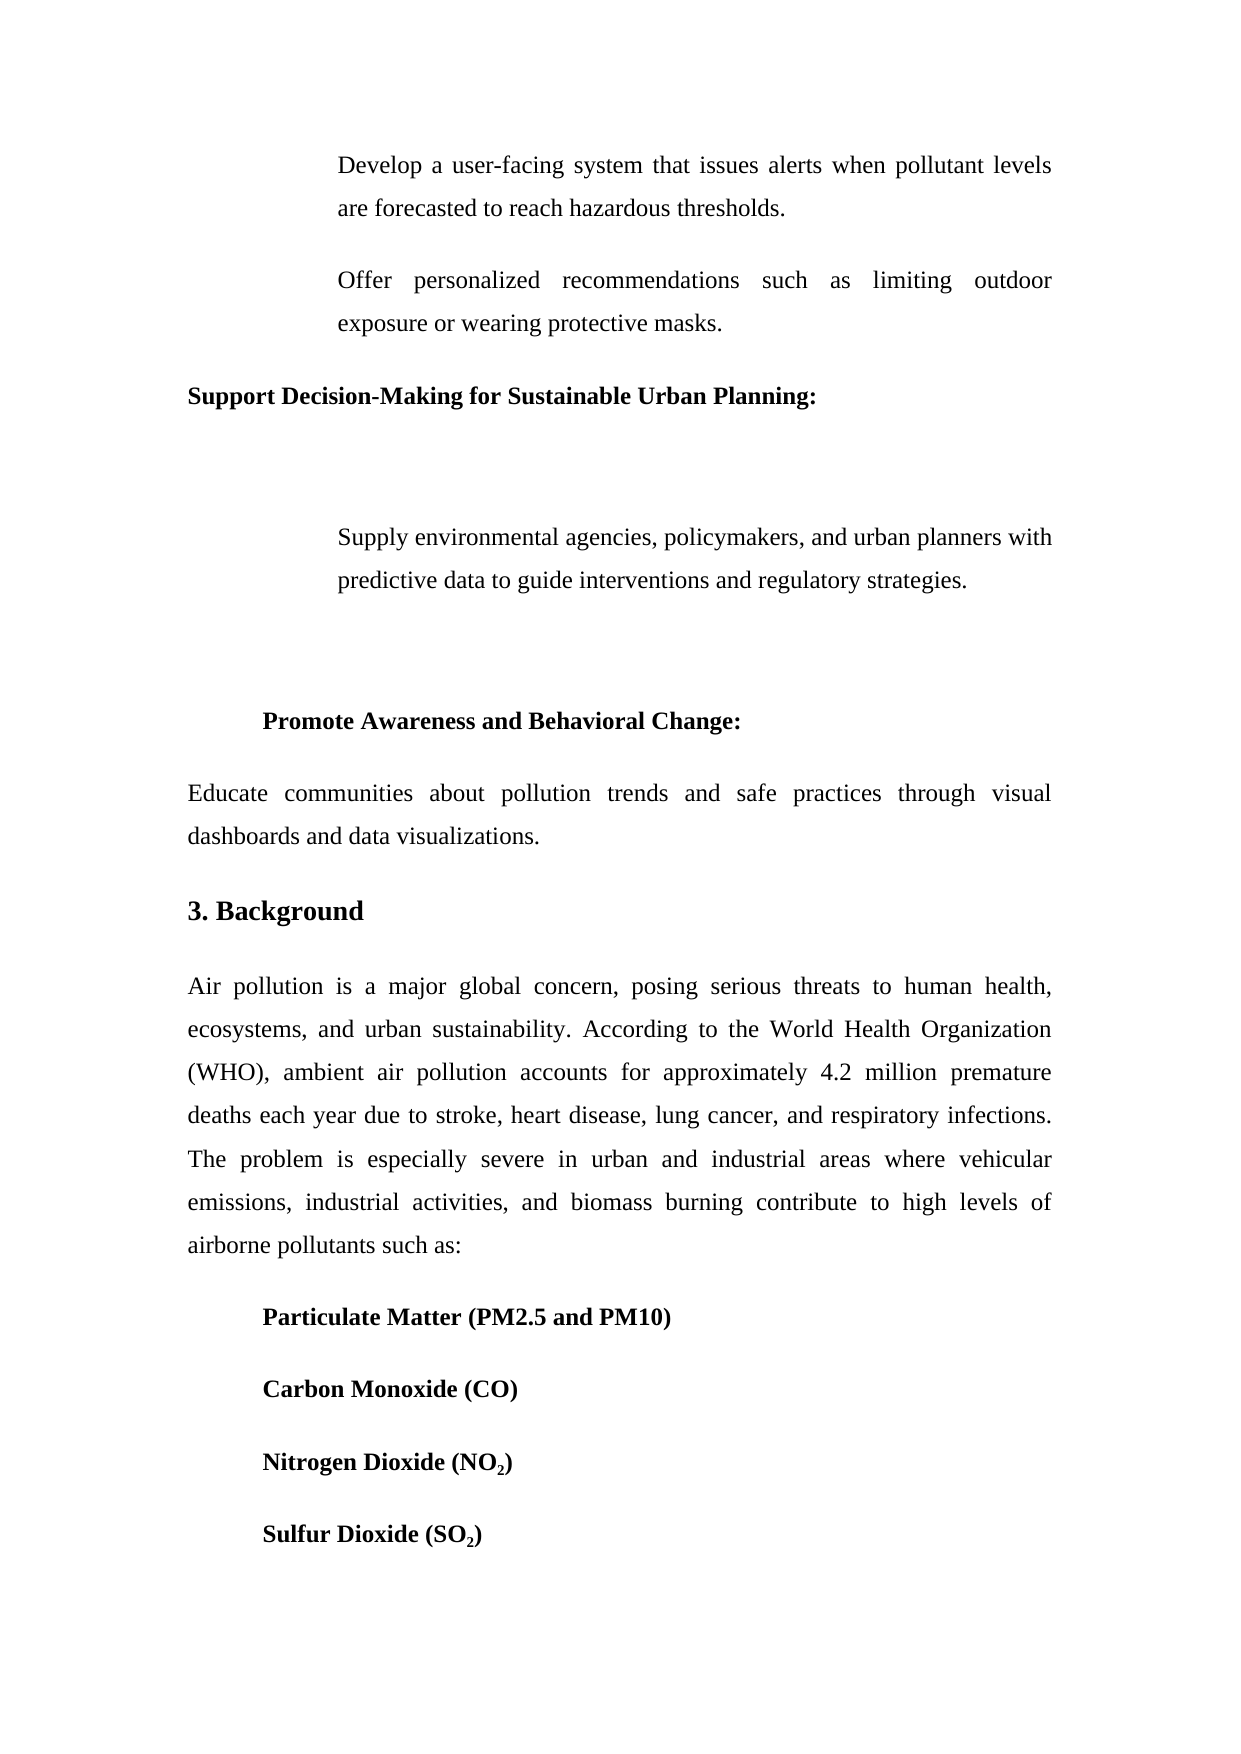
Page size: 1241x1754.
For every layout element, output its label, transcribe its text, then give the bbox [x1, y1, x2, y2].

text Nitrogen Dioxide (NO₂) [262, 1447, 1053, 1476]
subtitle 3. Background [187, 893, 1053, 926]
text Particulate Matter (PM2.5 and PM10) [262, 1302, 1053, 1331]
text Sulfur Dioxide (SO₂) [262, 1519, 1053, 1548]
text Promote Awareness and Behavioral Change: [262, 706, 1053, 734]
text Develop a user-facing system that issues alerts when pollutant levels are forecasted to reach hazardous thresholds. [337, 150, 1053, 222]
text Carbon Monoxide (CO) [262, 1374, 1053, 1403]
text Air pollution is a major global concern, posing serious threats to human health, ecosystems, and urban sustainability. According to the World Health Organization (WHO), ambient air pollution accounts for approximately 4.2 million premature deaths each year due to stroke, heart disease, lung cancer, and respiratory infections. The problem is especially severe in urban and industrial areas where vehicular emissions, industrial activities, and biomass burning contribute to high levels of airborne pollutants such as: [187, 971, 1053, 1259]
text Offer personalized recommendations such as limiting outdoor exposure or wearing protective masks. [337, 265, 1053, 337]
text Supply environmental agencies, policymakers, and urban planners with predictive data to guide interventions and regulatory strategies. [337, 522, 1053, 594]
text Support Decision-Making for Sustainable Urban Planning: [187, 381, 1053, 409]
text Educate communities about pollution trends and safe practices through visual dashboards and data visualizations. [187, 778, 1053, 850]
